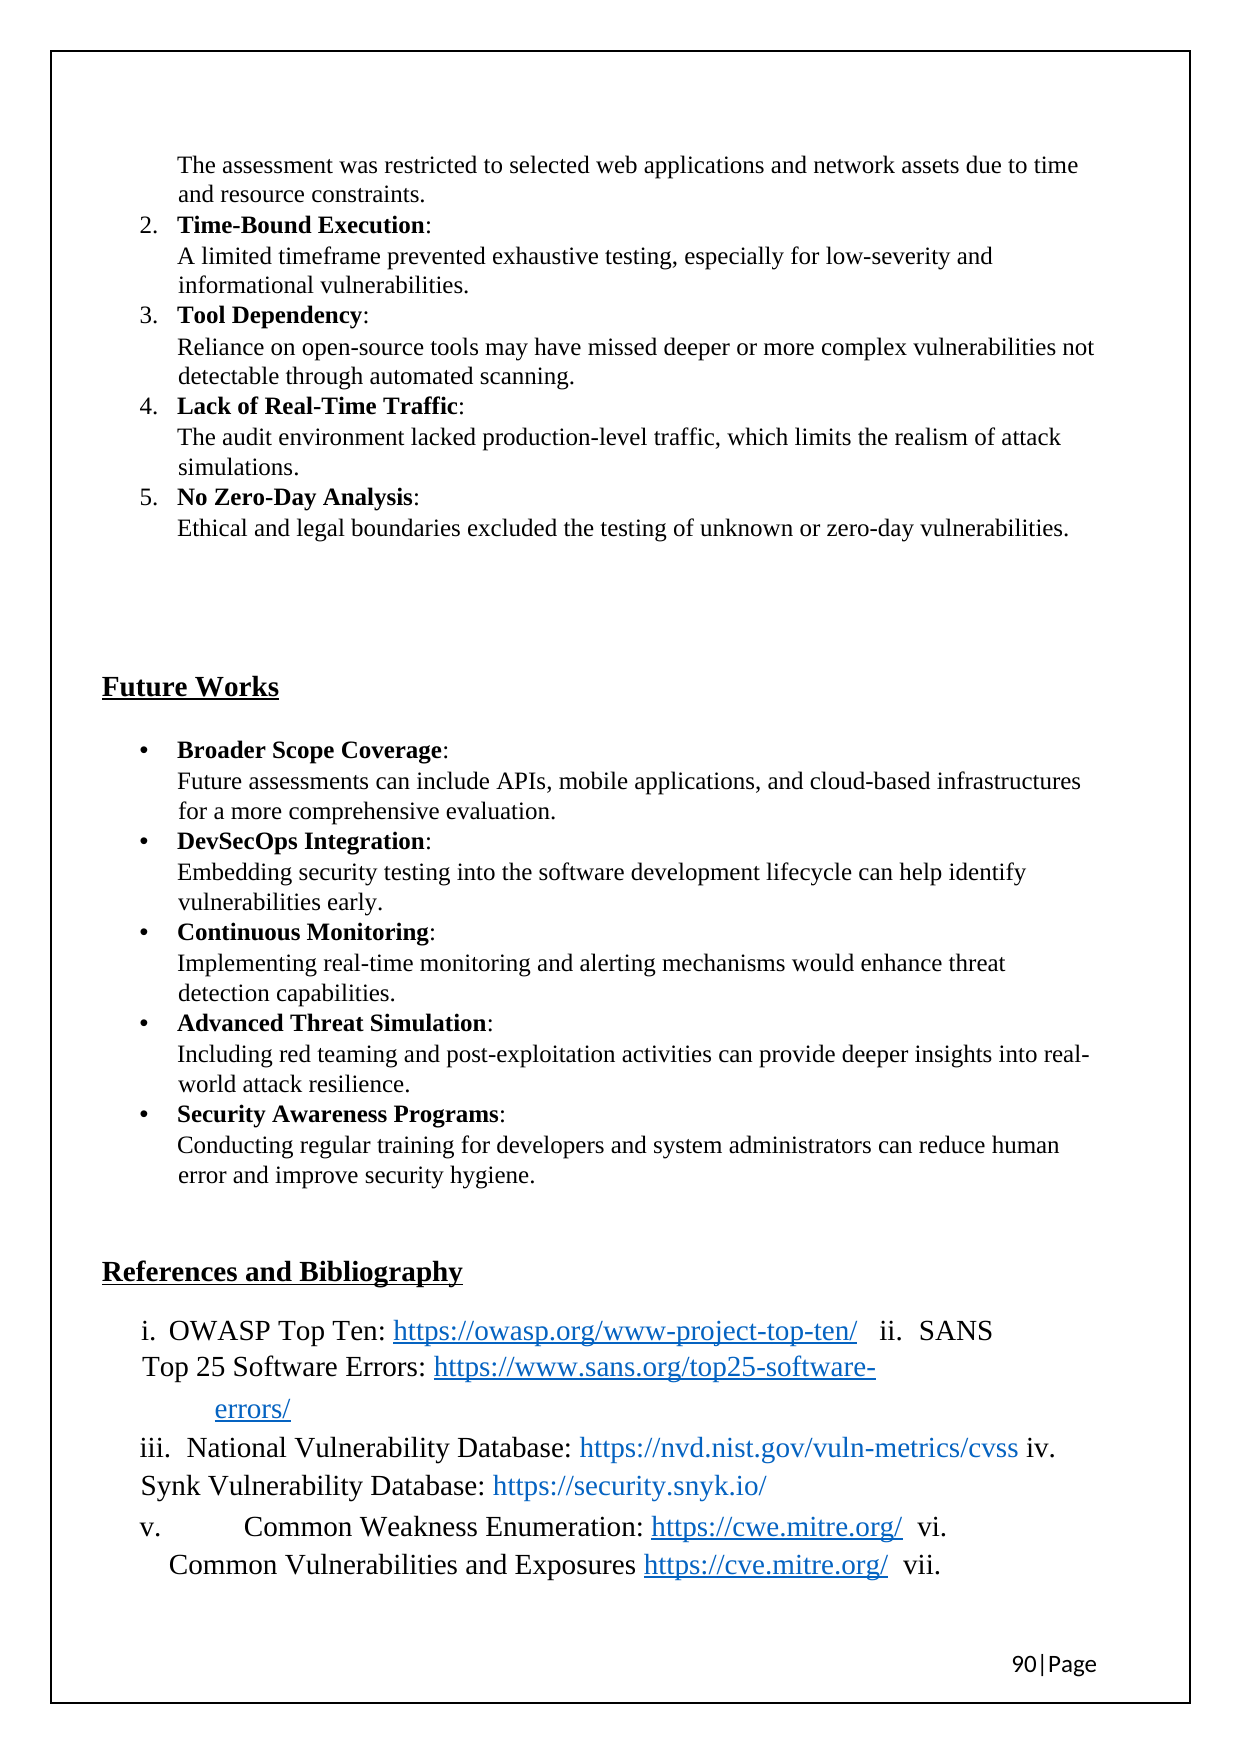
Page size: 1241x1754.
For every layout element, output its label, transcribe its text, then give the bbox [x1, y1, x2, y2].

text i. OWASP Top Ten: https://owasp.org/www-project-top-ten/ ii. SANS Top 25 Software Errors: https://www.sans.org/top25-software- [141, 1313, 1028, 1383]
list DevSecOps Integration: [139, 826, 1116, 855]
text Conducting regular training for developers and system administrators can reduce human error and improve security hygiene. [177, 1130, 1096, 1188]
text The audit environment lacked production-level traffic, which limits the realism of attack simulations. [177, 422, 1096, 481]
subtitle Future Works [102, 669, 987, 702]
text Implementing real-time monitoring and alerting mechanisms would enhance threat detection capabilities. [177, 948, 1096, 1007]
subtitle References and Bibliography [102, 1254, 987, 1288]
list Advanced Threat Simulation: [139, 1008, 1116, 1037]
text iii. National Vulnerability Database: https://nvd.nist.gov/vuln-metrics/cvss iv. Synk Vulnerability Database: https://security.snyk.io/ [139, 1431, 1060, 1502]
list Continuous Monitoring: [139, 917, 1116, 946]
list Broader Scope Coverage: [139, 735, 1116, 764]
list Time-Bound Execution: [139, 210, 1116, 238]
text A limited timeframe prevented exhaustive testing, especially for low-severity and informational vulnerabilities. [177, 241, 1096, 299]
list Tool Dependency: [139, 301, 1116, 329]
text Future assessments can include APIs, mobile applications, and cloud-based infrastructures for a more comprehensive evaluation. [177, 766, 1096, 825]
list Lack of Real-Time Traffic: [139, 391, 1116, 420]
text Including red teaming and post-exploitation activities can provide deeper insights into real-world attack resilience. [177, 1039, 1096, 1098]
text Ethical and legal boundaries excluded the testing of unknown or zero-day vulnerabilities. [177, 513, 1096, 542]
list Security Awareness Programs: [139, 1099, 1116, 1128]
text errors/ [214, 1391, 1028, 1425]
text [139, 1509, 1060, 1581]
list No Zero-Day Analysis: [139, 482, 1116, 511]
text Reliance on open-source tools may have missed deeper or more complex vulnerabilities not detectable through automated scanning. [177, 332, 1096, 390]
text Embedding security testing into the software development lifecycle can help identify vulnerabilities early. [177, 857, 1096, 916]
text The assessment was restricted to selected web applications and network assets due to time and resource constraints. [177, 150, 1096, 208]
